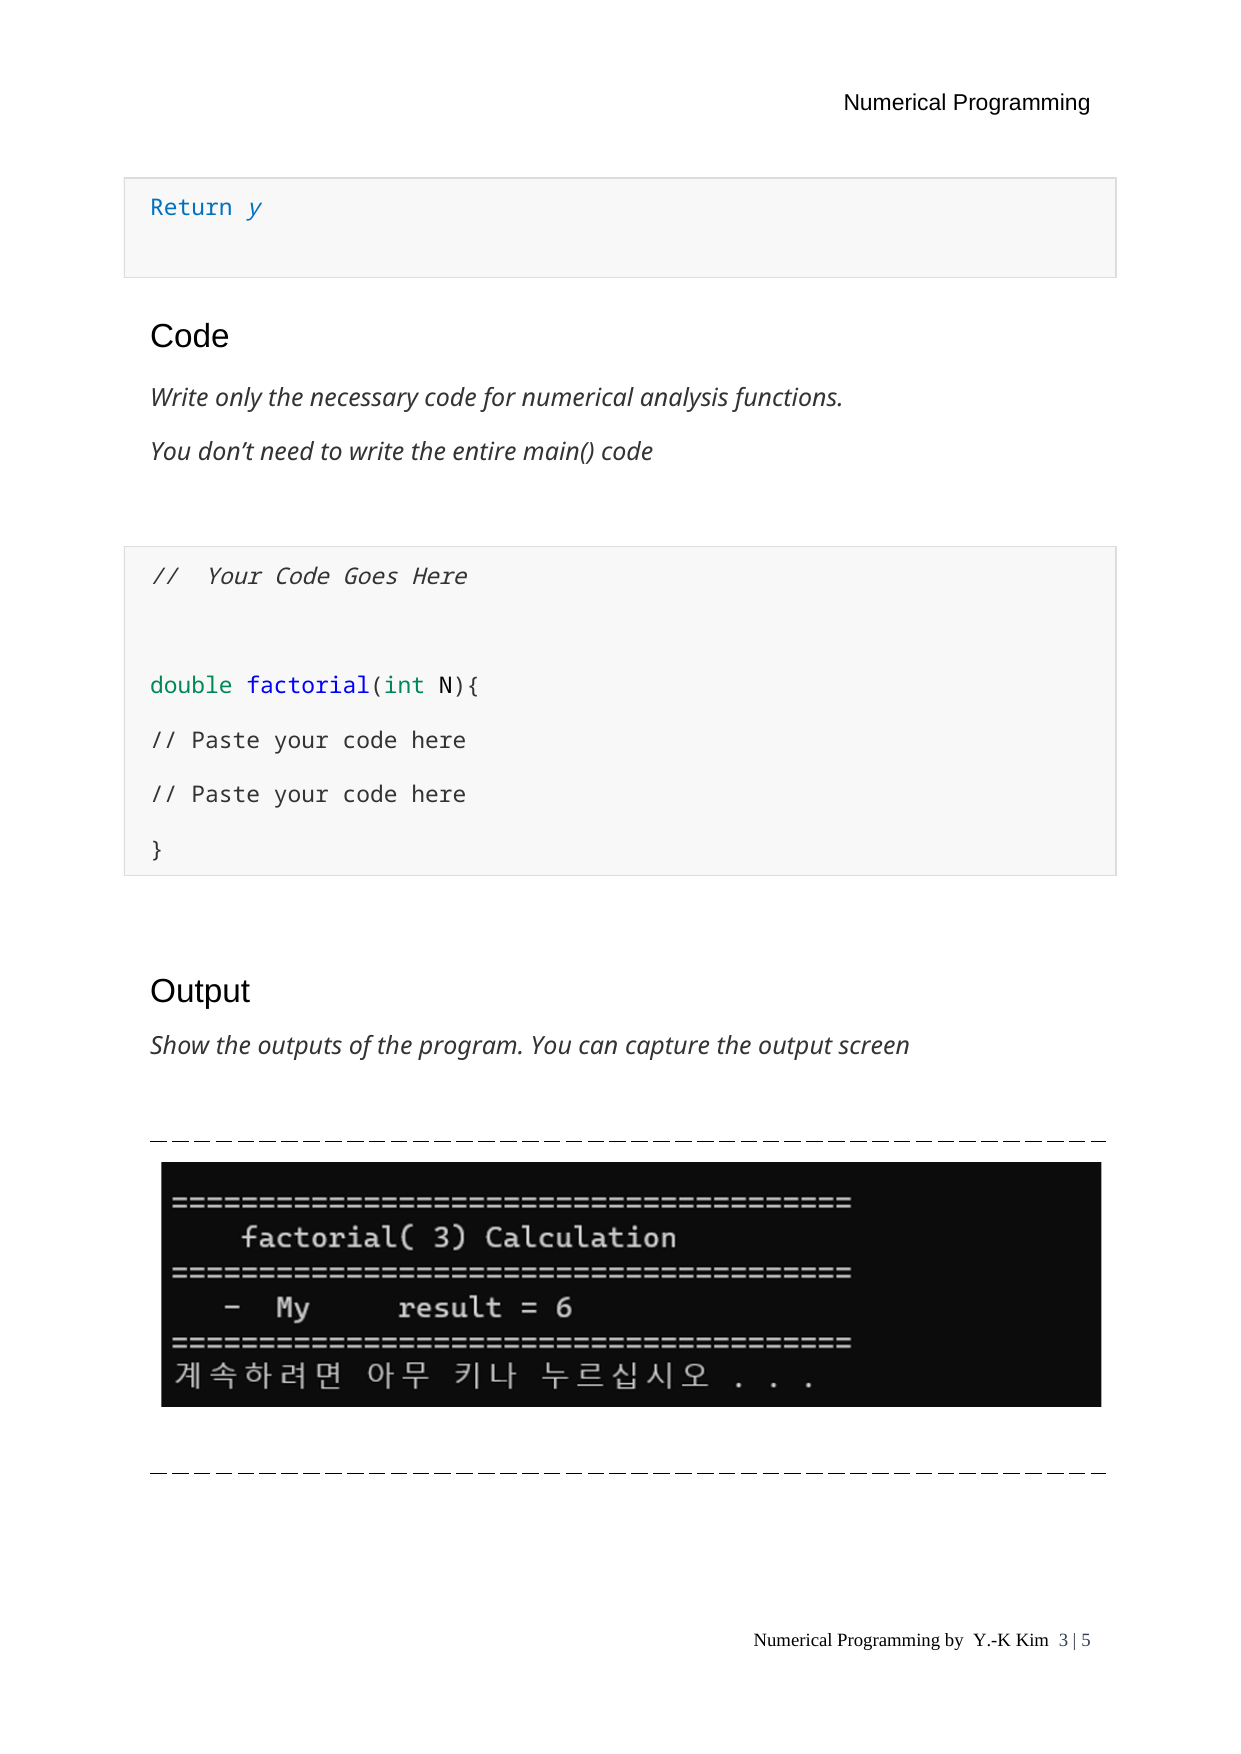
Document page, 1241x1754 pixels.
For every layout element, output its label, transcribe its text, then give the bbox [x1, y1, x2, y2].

text // Paste your code here [125, 764, 1115, 809]
table_header [150, 1141, 1106, 1473]
text Show the outputs of the program. You can capture the output screen [150, 1028, 1090, 1062]
text // Your Code Goes Here [125, 547, 1115, 591]
text } [125, 819, 1115, 875]
text You don’t need to write the entire main() code [150, 434, 1090, 468]
subtitle Code [150, 316, 1090, 354]
text double factorial(int N){ [125, 655, 1115, 700]
picture [161, 1162, 1102, 1407]
text Write only the necessary code for numerical analysis functions. [150, 380, 1090, 414]
text // Paste your code here [125, 709, 1115, 755]
text Return y [125, 179, 1115, 277]
subtitle Output [150, 971, 1090, 1010]
